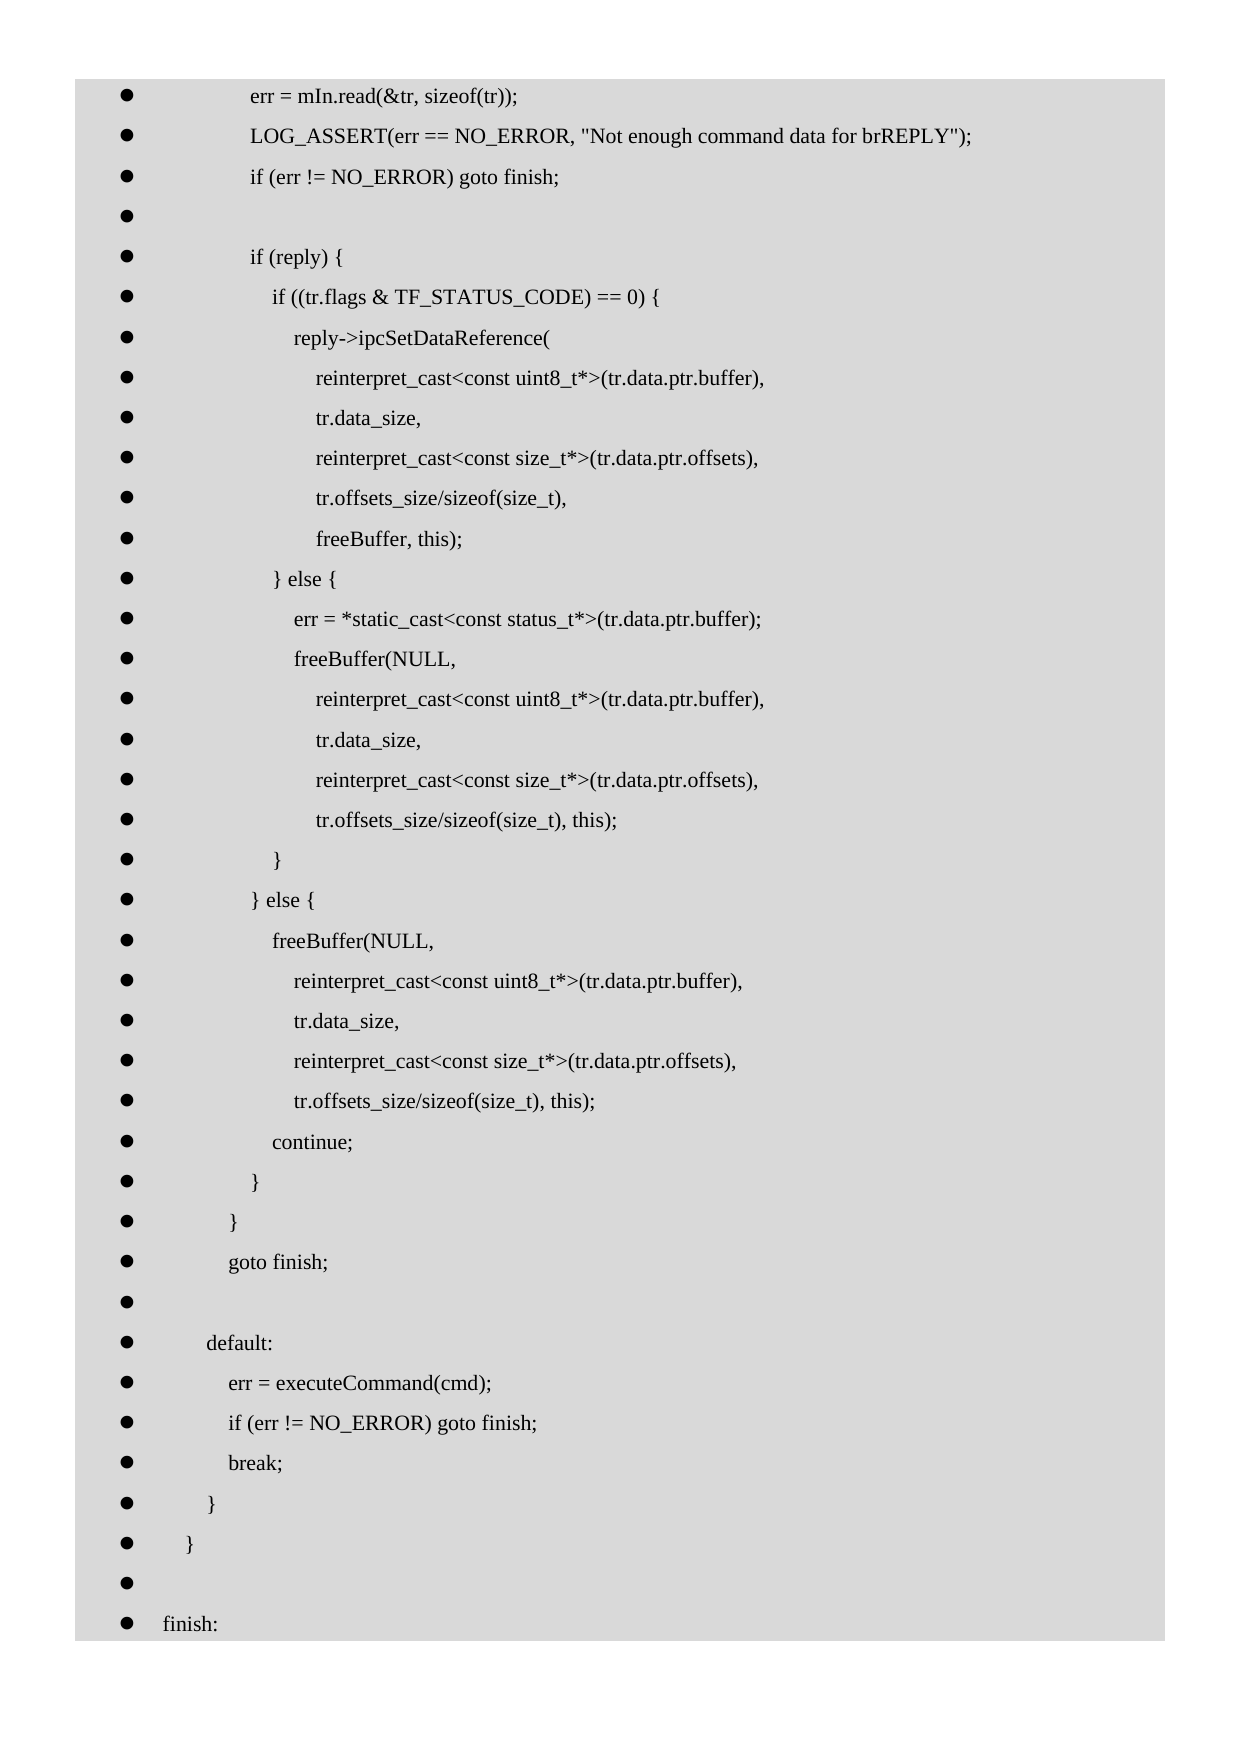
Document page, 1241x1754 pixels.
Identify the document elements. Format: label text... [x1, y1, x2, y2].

text reinterpret_cast<const size_t*>(tr.data.ptr.offsets), [75, 1044, 1165, 1078]
text tr.offsets_size/sizeof(size_t), [75, 481, 1165, 515]
text tr.data_size, [75, 401, 1165, 434]
text reinterpret_cast<const size_t*>(tr.data.ptr.offsets), [75, 441, 1165, 475]
text } [75, 1205, 1165, 1239]
text err = mIn.read(&tr, sizeof(tr)); [75, 79, 1165, 113]
text tr.data_size, [75, 722, 1165, 756]
text break; [75, 1446, 1165, 1480]
text } [75, 1526, 1165, 1560]
text reply->ipcSetDataReference( [75, 320, 1165, 354]
text } [75, 1164, 1165, 1198]
text reinterpret_cast<const uint8_t*>(tr.data.ptr.buffer), [75, 682, 1165, 716]
text reinterpret_cast<const uint8_t*>(tr.data.ptr.buffer), [75, 963, 1165, 997]
text } else { [75, 561, 1165, 595]
text freeBuffer(NULL, [75, 642, 1165, 676]
text } [75, 843, 1165, 877]
text if (err != NO_ERROR) goto finish; [75, 1406, 1165, 1440]
text if ((tr.flags & TF_STATUS_CODE) == 0) { [75, 280, 1165, 314]
text continue; [75, 1124, 1165, 1158]
text } else { [75, 883, 1165, 917]
text freeBuffer, this); [75, 521, 1165, 555]
text finish: [75, 1607, 1165, 1641]
text err = *static_cast<const status_t*>(tr.data.ptr.buffer); [75, 602, 1165, 636]
text default: [75, 1325, 1165, 1359]
text reinterpret_cast<const size_t*>(tr.data.ptr.offsets), [75, 762, 1165, 796]
text tr.data_size, [75, 1004, 1165, 1038]
text if (reply) { [75, 240, 1165, 274]
text goto finish; [75, 1245, 1165, 1279]
text err = executeCommand(cmd); [75, 1366, 1165, 1399]
text freeBuffer(NULL, [75, 923, 1165, 957]
text } [75, 1486, 1165, 1520]
text reinterpret_cast<const uint8_t*>(tr.data.ptr.buffer), [75, 360, 1165, 394]
text tr.offsets_size/sizeof(size_t), this); [75, 803, 1165, 837]
text LOG_ASSERT(err == NO_ERROR, "Not enough command data for brREPLY"); [75, 119, 1165, 153]
text if (err != NO_ERROR) goto finish; [75, 159, 1165, 193]
text tr.offsets_size/sizeof(size_t), this); [75, 1084, 1165, 1118]
